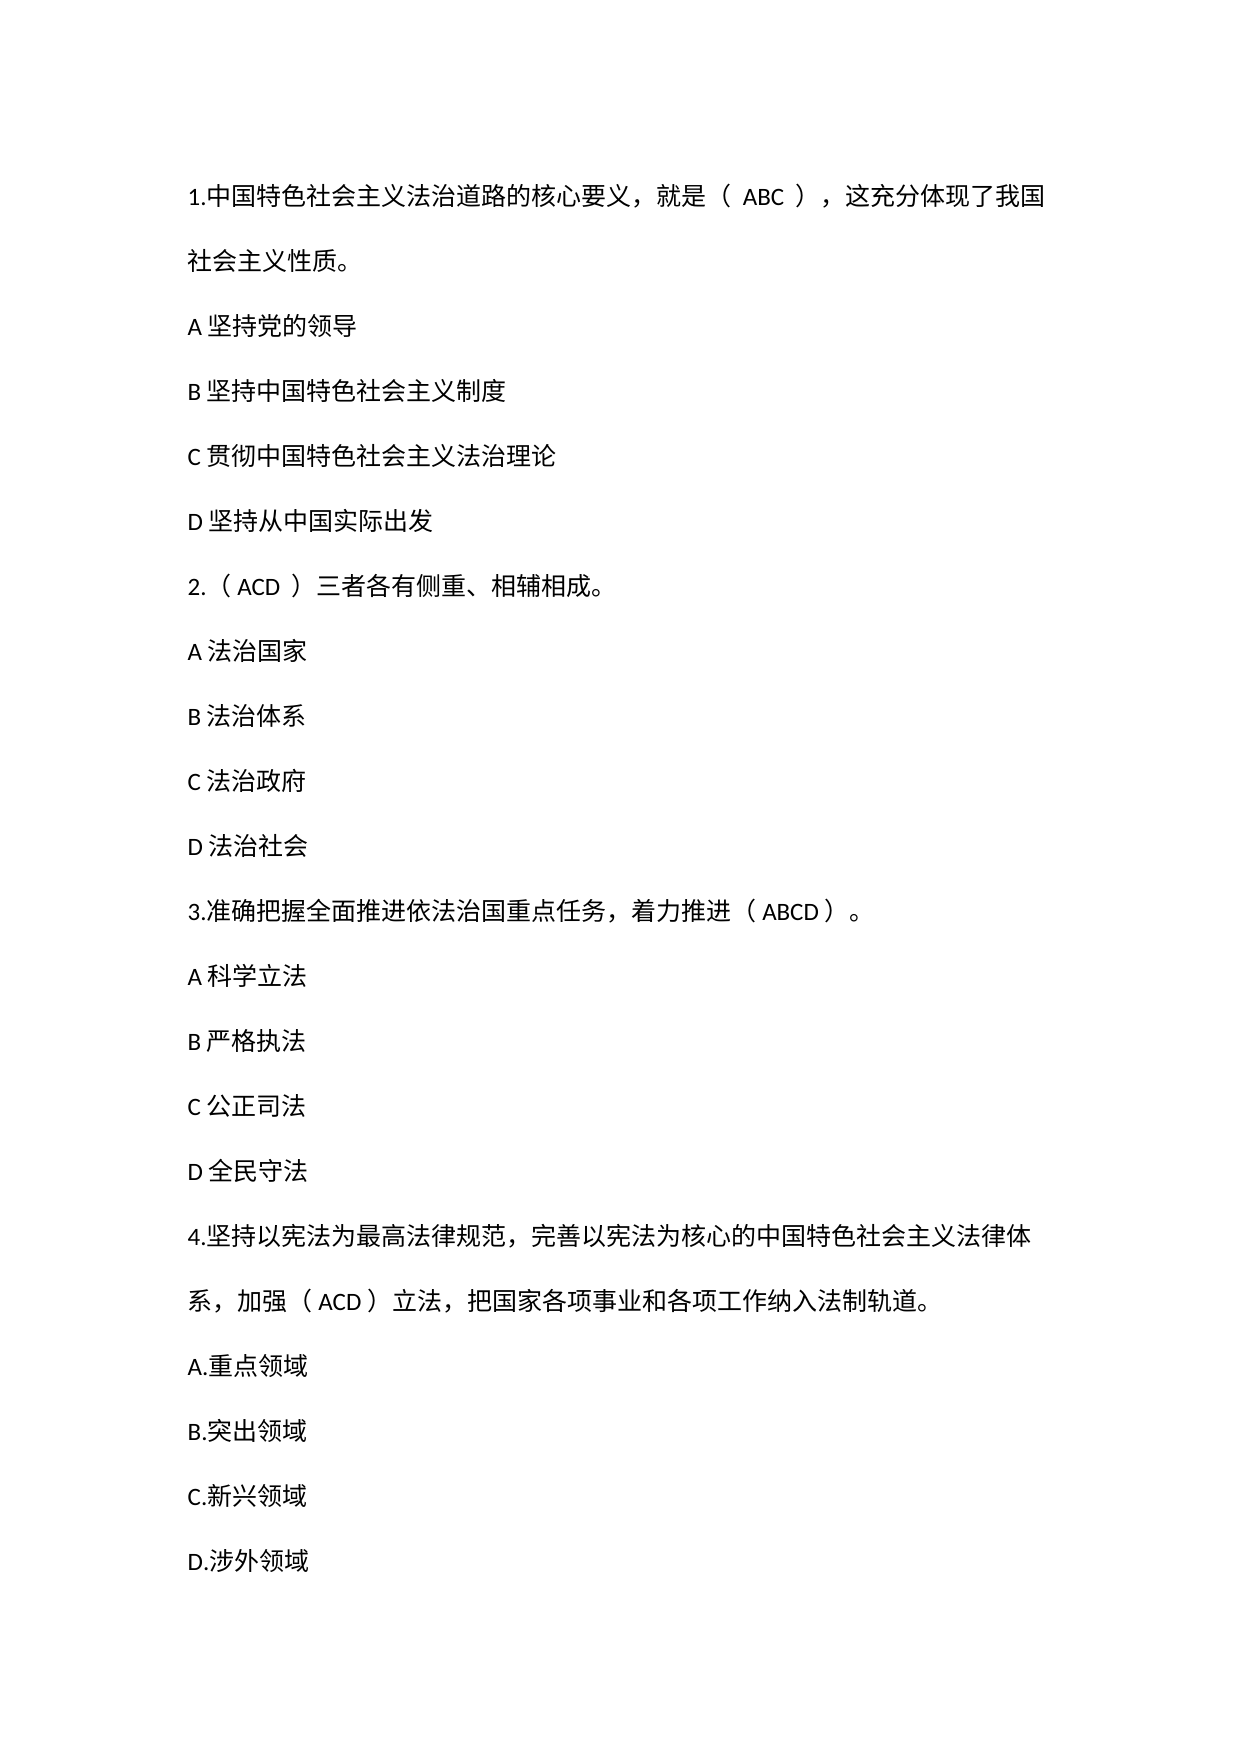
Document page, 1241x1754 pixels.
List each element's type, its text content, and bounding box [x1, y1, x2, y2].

text C公正司法 [187, 1072, 1053, 1137]
text D法治社会 [187, 812, 1053, 877]
text 4.坚持以宪法为最高法律规范，完善以宪法为核心的中国特色社会主义法律体系，加强（ ACD ）立法，把国家各项事业和各项工作纳入法制轨道。 [187, 1202, 1053, 1332]
text D.涉外领域 [187, 1527, 1053, 1592]
text 1.中国特色社会主义法治道路的核心要义，就是（ ABC ），这充分体现了我国社会主义性质。 [187, 162, 1053, 292]
text B.突出领域 [187, 1397, 1053, 1462]
text A法治国家 [187, 617, 1053, 682]
text B坚持中国特色社会主义制度 [187, 357, 1053, 422]
text 2.（ ACD ）三者各有侧重、相辅相成。 [187, 552, 1053, 617]
text A科学立法 [187, 942, 1053, 1007]
text A.重点领域 [187, 1332, 1053, 1397]
text A坚持党的领导 [187, 292, 1053, 357]
text D全民守法 [187, 1137, 1053, 1202]
text D坚持从中国实际出发 [187, 487, 1053, 552]
text C贯彻中国特色社会主义法治理论 [187, 422, 1053, 487]
text C法治政府 [187, 747, 1053, 812]
text B严格执法 [187, 1007, 1053, 1072]
text 3.准确把握全面推进依法治国重点任务，着力推进（ ABCD ）。 [187, 877, 1053, 942]
text B法治体系 [187, 682, 1053, 747]
text C.新兴领域 [187, 1462, 1053, 1527]
